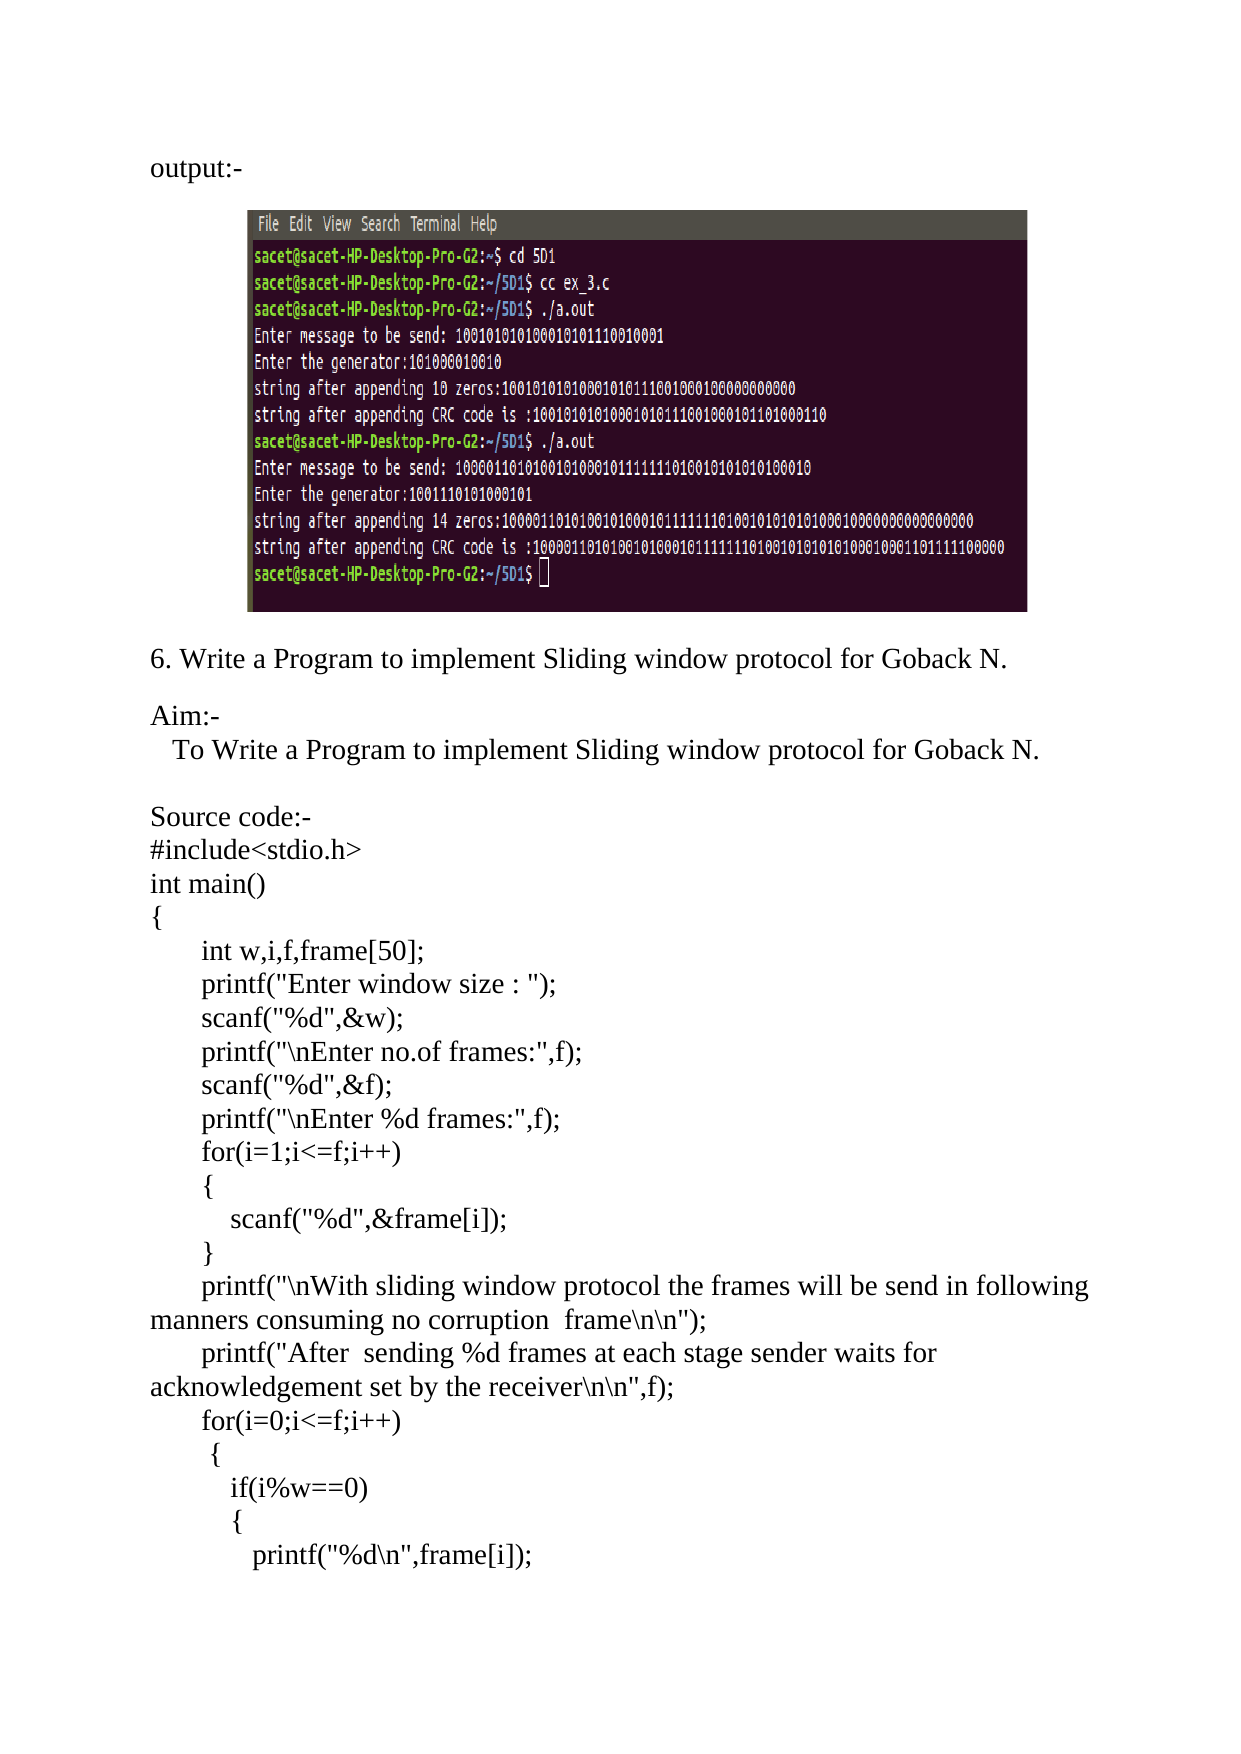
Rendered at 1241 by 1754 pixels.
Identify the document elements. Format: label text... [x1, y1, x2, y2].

text printf("Enter window size : "); [150, 967, 1090, 1000]
text scanf("%d",&w); [150, 1000, 1090, 1034]
text 6. Write a Program to implement Sliding window protocol for Goback N. [150, 641, 1090, 674]
text printf("\nEnter no.of frames:",f); [150, 1034, 1090, 1067]
text { [150, 1503, 1090, 1537]
text scanf("%d",&frame[i]); [150, 1201, 1090, 1235]
text printf("\nEnter %d frames:",f); [150, 1101, 1090, 1134]
text { [150, 1436, 1090, 1470]
text for(i=1;i<=f;i++) [150, 1134, 1090, 1168]
text printf("\nWith sliding window protocol the frames will be send in following manners consuming no corruption frame\n\n"); [150, 1268, 1090, 1336]
text printf("%d\n",frame[i]); [150, 1537, 1090, 1570]
text scanf("%d",&f); [150, 1067, 1090, 1101]
text Source code:- [150, 799, 1090, 832]
text Aim:- [150, 698, 1090, 732]
text output:- [150, 150, 1090, 183]
text To Write a Program to implement Sliding window protocol for Goback N. [150, 732, 1090, 765]
text printf("After sending %d frames at each stage sender waits for acknowledgement set by the receiver\n\n",f); [150, 1336, 1090, 1403]
text int main() [150, 866, 1090, 899]
text { [150, 1168, 1090, 1201]
picture [247, 210, 1028, 612]
text } [150, 1235, 1090, 1268]
text { [150, 899, 1090, 933]
text #include<stdio.h> [150, 832, 1090, 866]
text int w,i,f,frame[50]; [150, 933, 1090, 967]
text for(i=0;i<=f;i++) [150, 1403, 1090, 1436]
text if(i%w==0) [150, 1470, 1090, 1503]
